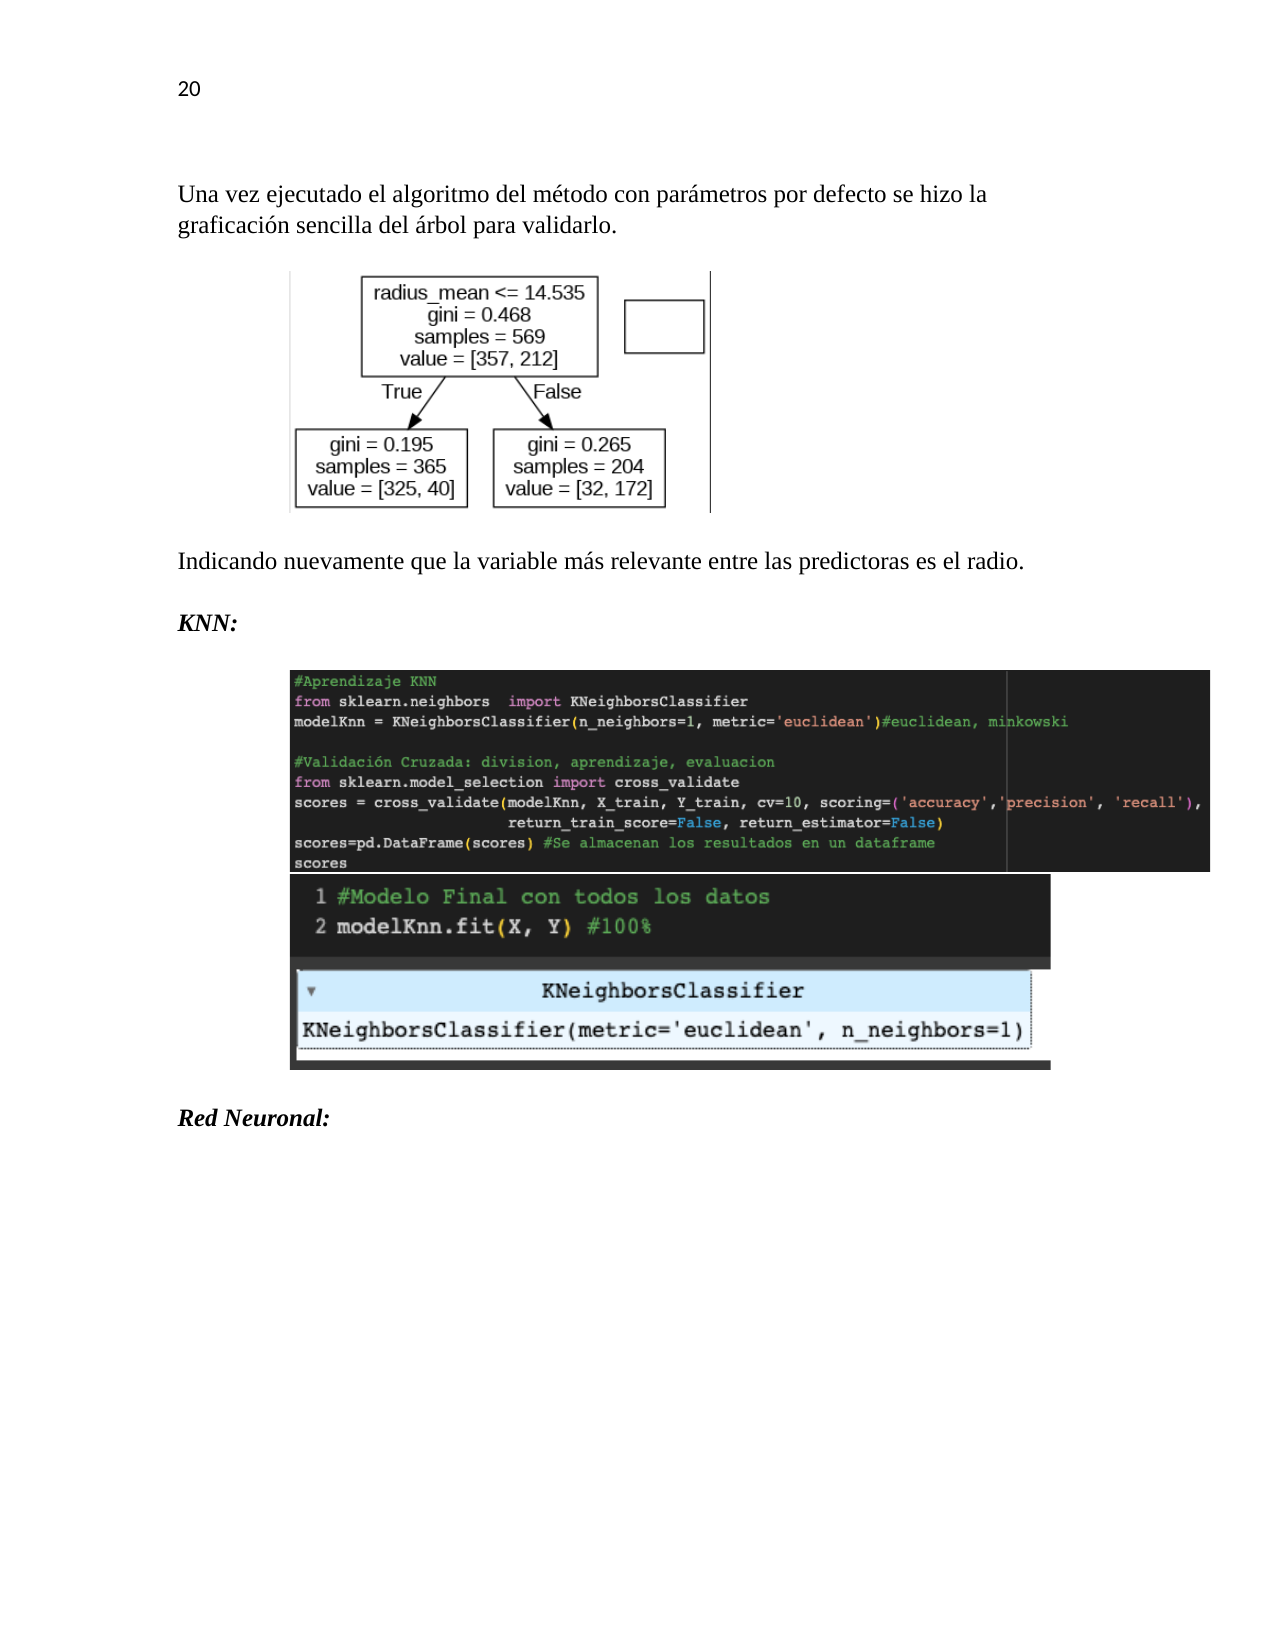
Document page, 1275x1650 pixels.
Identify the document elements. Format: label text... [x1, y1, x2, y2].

text Red Neuronal: [177, 1103, 1098, 1131]
text Indicando nuevamente que la variable más relevante entre las predictoras es el radio. [177, 546, 1098, 574]
picture [289, 670, 1211, 872]
text Una vez ejecutado el algoritmo del método con parámetros por defecto se hizo la graficación sencilla del árbol para validarlo. [177, 179, 1098, 238]
picture [289, 874, 1051, 1070]
picture [289, 271, 711, 513]
text KNN: [177, 608, 1098, 637]
